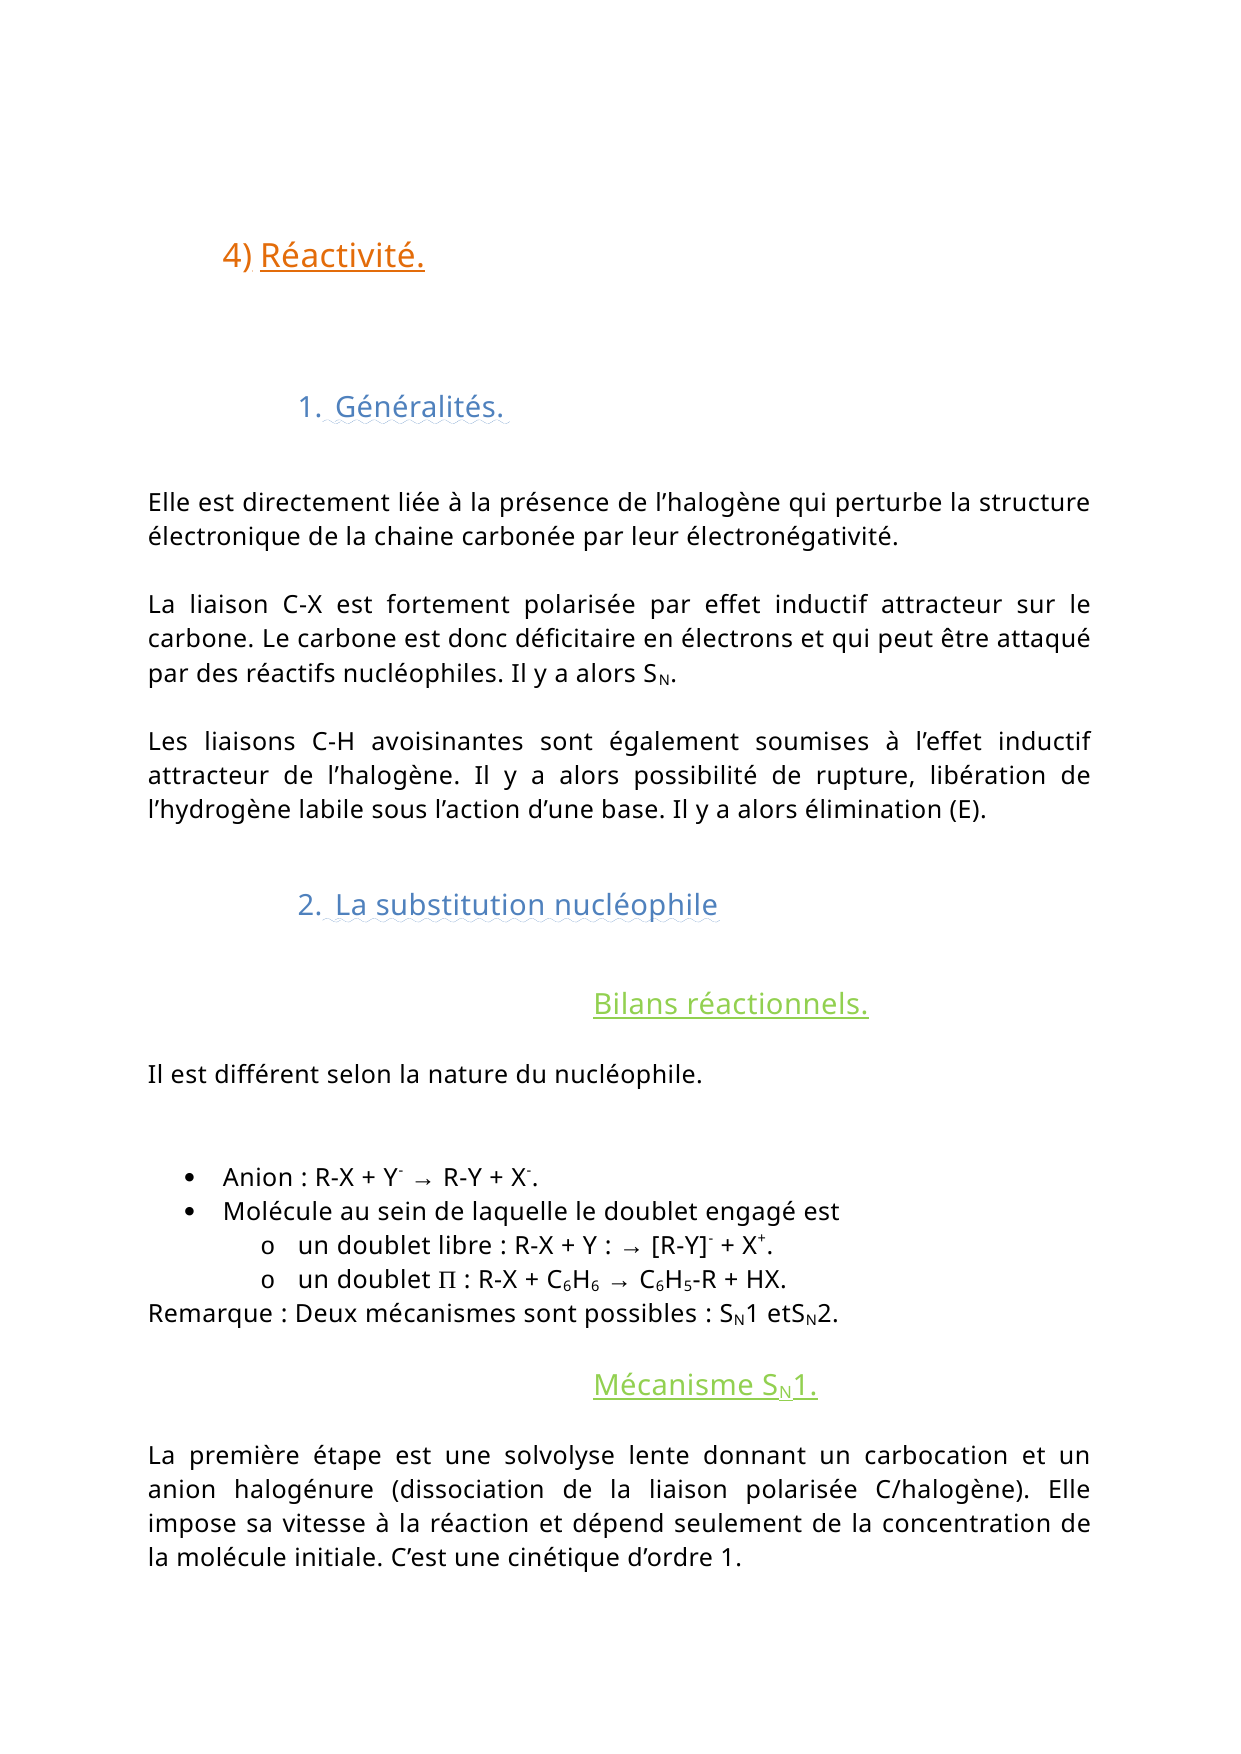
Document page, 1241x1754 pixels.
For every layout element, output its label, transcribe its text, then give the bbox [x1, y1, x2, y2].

subtitle Bilans réactionnels. [593, 983, 1093, 1023]
text Les liaisons C-H avoisinantes sont également soumises à l’effet inductif attracteur de l’halogène. Il y a alors possibilité de rupture, libération de l’hydrogène labile sous l’action d’une base. Il y a alors élimination (E). [148, 723, 1093, 826]
text La première étape est une solvolyse lente donnant un carbocation et un anion halogénure (dissociation de la liaison polarisée C/halogène). Elle impose sa vitesse à la réaction et dépend seulement de la concentration de la molécule initiale. C’est une cinétique d’ordre 1. [148, 1438, 1093, 1574]
text La liaison C-X est fortement polarisée par effet inductif attracteur sur le carbone. Le carbone est donc déficitaire en électrons et qui peut être attaqué par des réactifs nucléophiles. Il y a alors SN. [148, 587, 1093, 689]
text Elle est directement liée à la présence de l’halogène qui perturbe la structure électronique de la chaine carbonée par leur électronégativité. [148, 485, 1093, 553]
list un doublet Π : R-X + C6H6 → C6H5-R + HX. [260, 1262, 1093, 1296]
subtitle Mécanisme SN1. [593, 1364, 1093, 1404]
list Molécule au sein de laquelle le doublet engagé est [185, 1193, 1093, 1227]
subtitle Réactivité. [222, 232, 1093, 277]
text Remarque : Deux mécanismes sont possibles : SN1 etSN2. [148, 1296, 1093, 1330]
list un doublet libre : R-X + Y : → [R-Y]- + X+. [260, 1227, 1093, 1262]
list Anion : R-X + Y- → R-Y + X-. [185, 1159, 1093, 1193]
subtitle La substitution nucléophile [297, 884, 1093, 924]
text Il est différent selon la nature du nucléophile. [148, 1057, 1093, 1091]
subtitle Généralités. [297, 386, 1093, 426]
